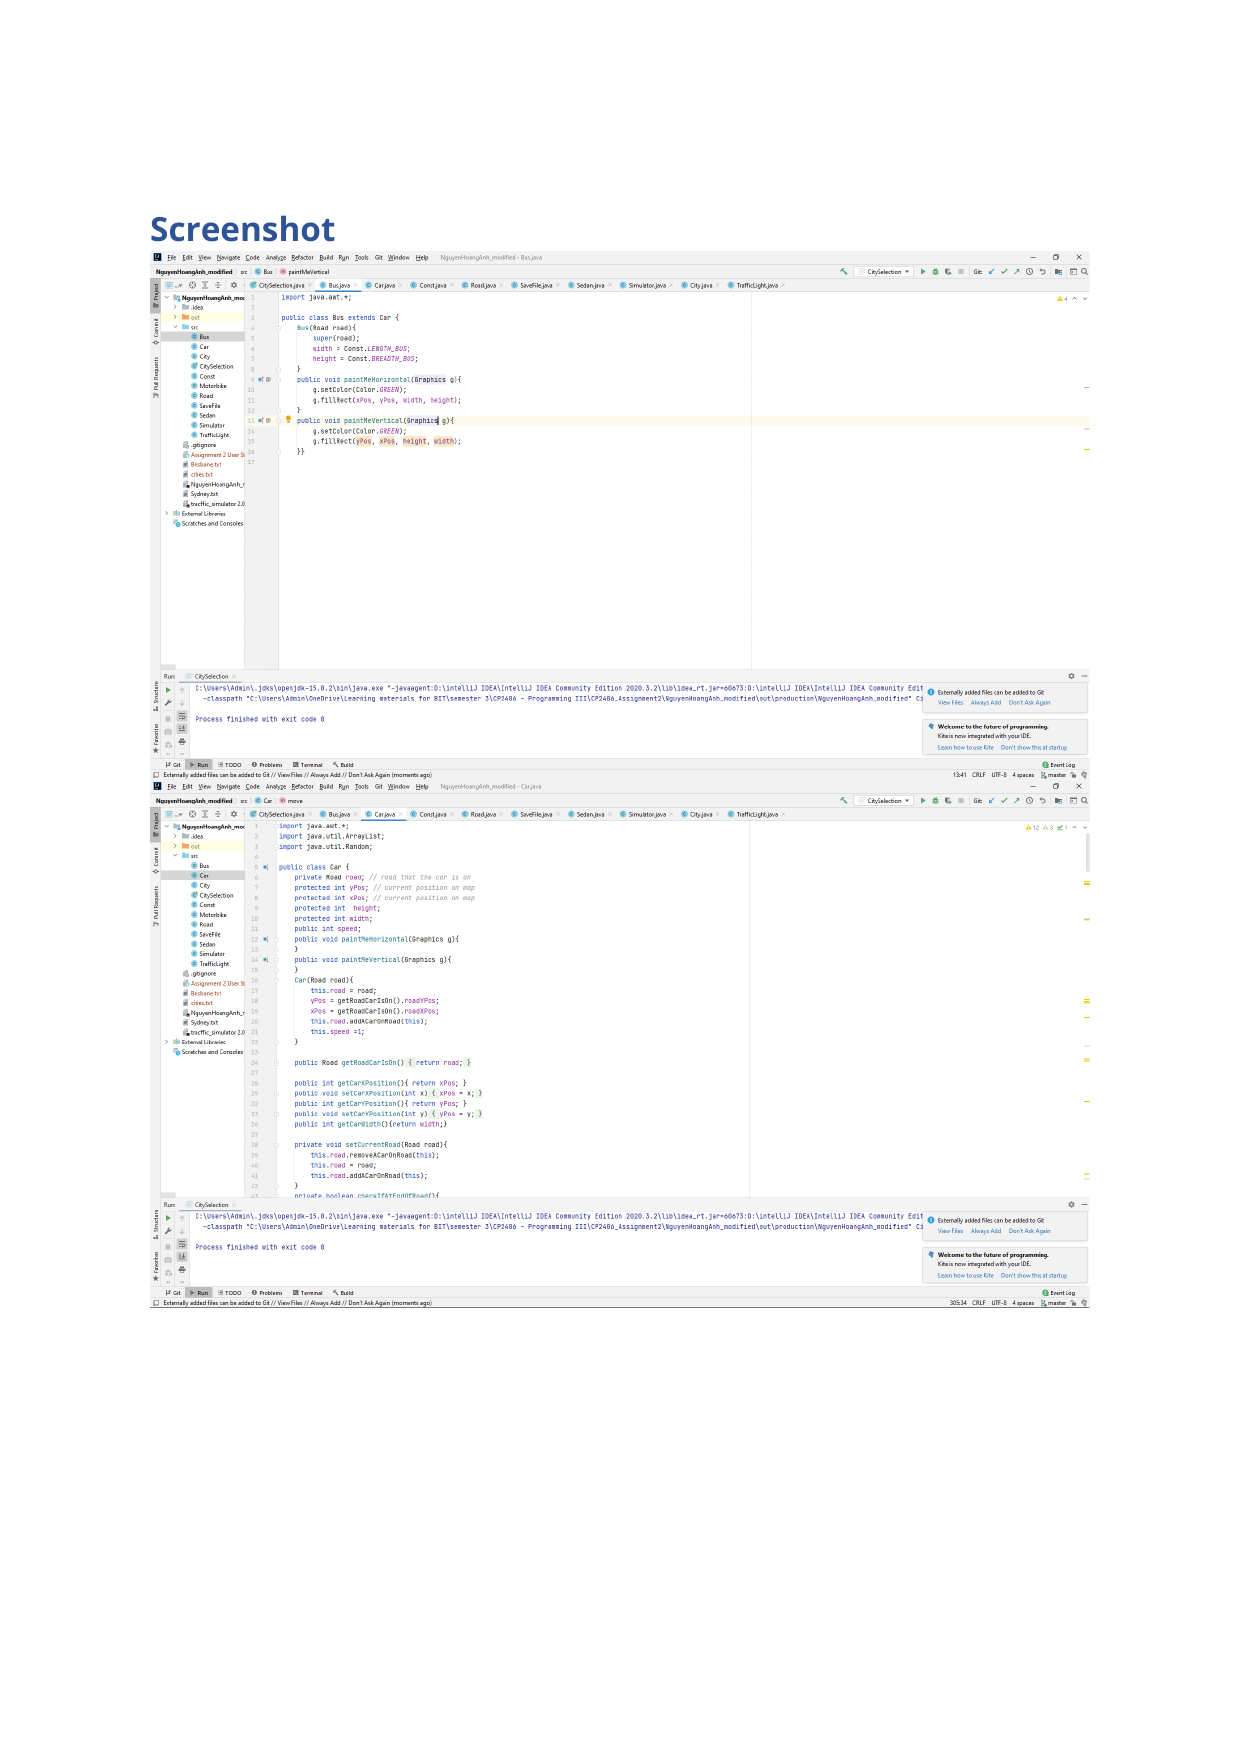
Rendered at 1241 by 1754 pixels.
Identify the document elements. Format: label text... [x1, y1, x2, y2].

picture [150, 251, 1090, 1308]
subtitle Screenshot [150, 206, 1090, 251]
